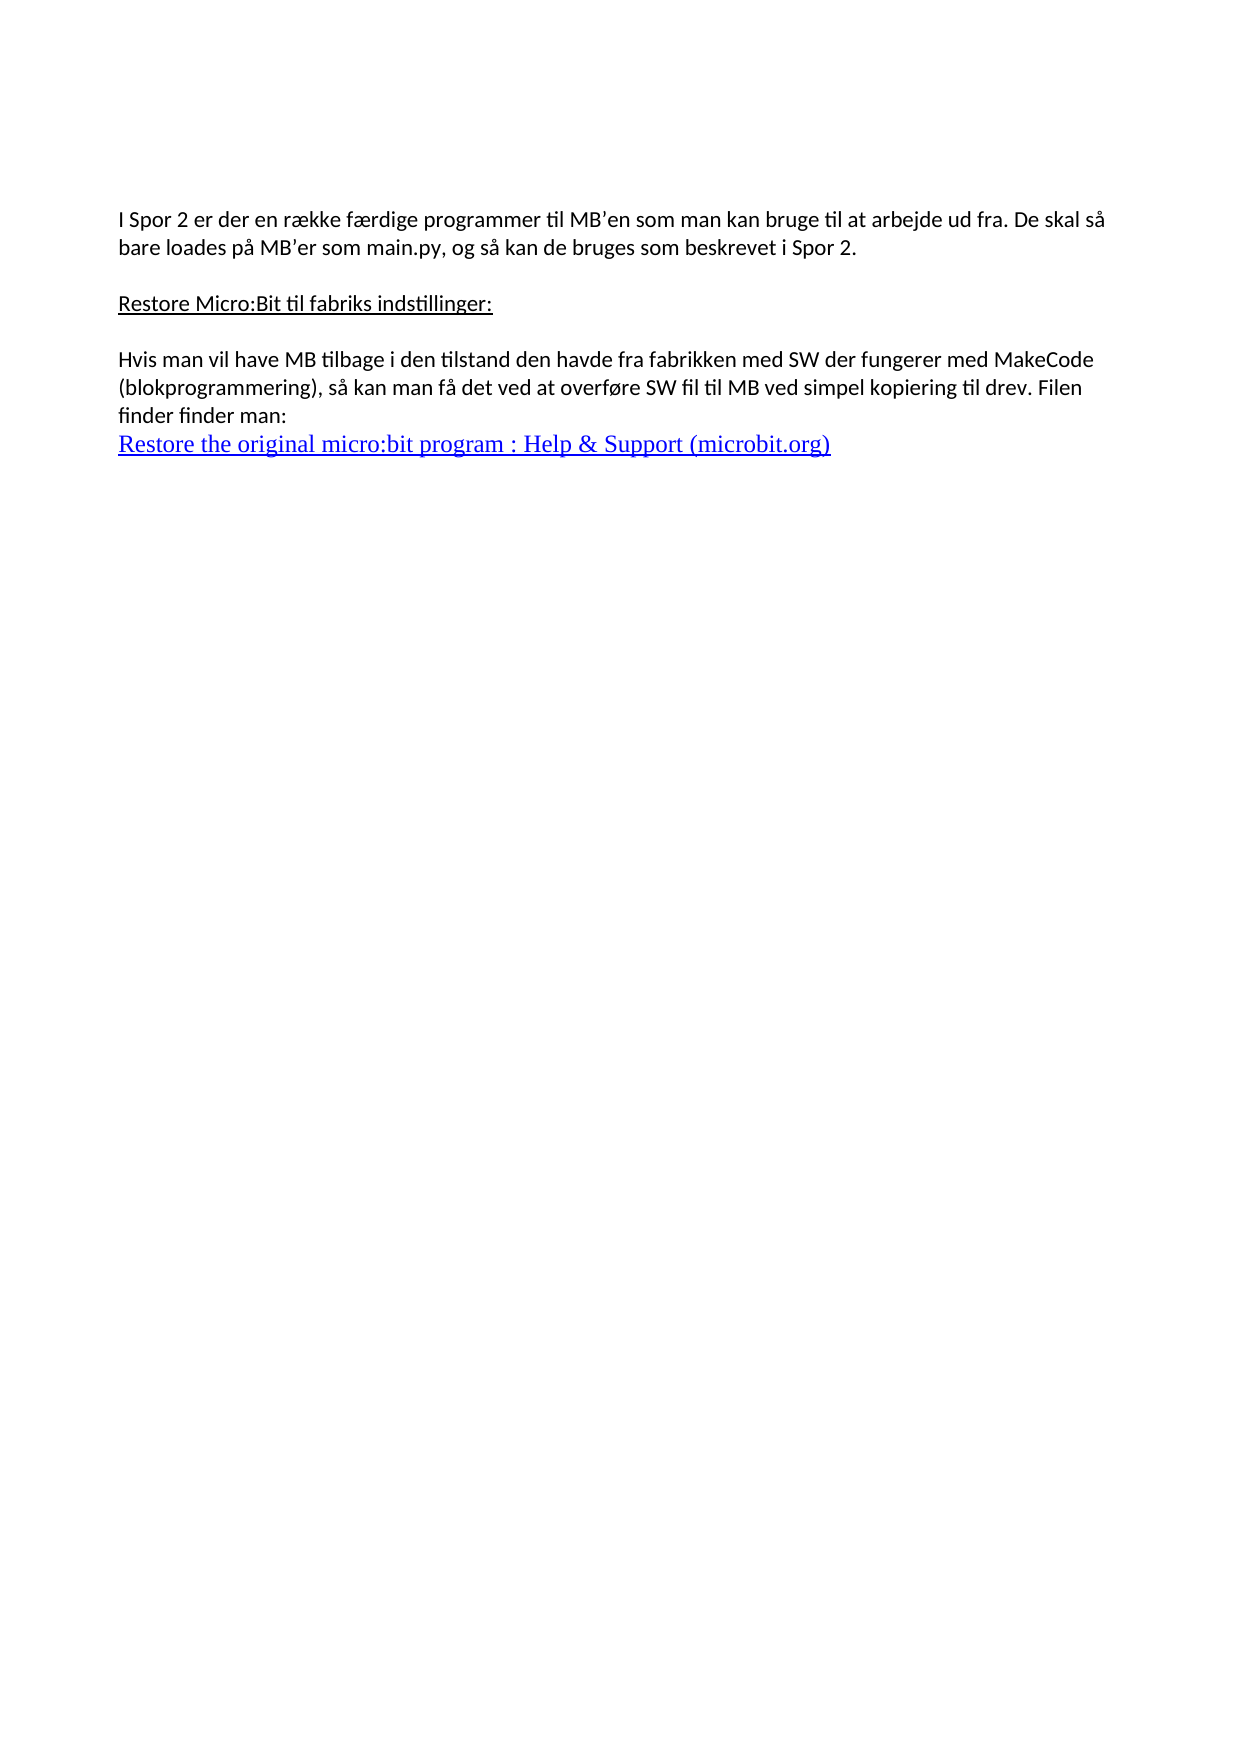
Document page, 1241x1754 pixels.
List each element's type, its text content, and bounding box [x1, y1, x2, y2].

text Restore Micro:Bit til fabriks indstillinger: [118, 289, 1122, 317]
text I Spor 2 er der en række færdige programmer til MB’en som man kan bruge til at arbejde ud fra. De skal så bare loades på MB’er som main.py, og så kan de bruges som beskrevet i Spor 2. [118, 205, 1122, 261]
text Hvis man vil have MB tilbage i den tilstand den havde fra fabrikken med SW der fungerer med MakeCode (blokprogrammering), så kan man få det ved at overføre SW fil til MB ved simpel kopiering til drev. Filen finder finder man: [118, 345, 1122, 429]
text Restore the original micro:bit program : Help & Support (microbit.org) [118, 429, 1122, 458]
